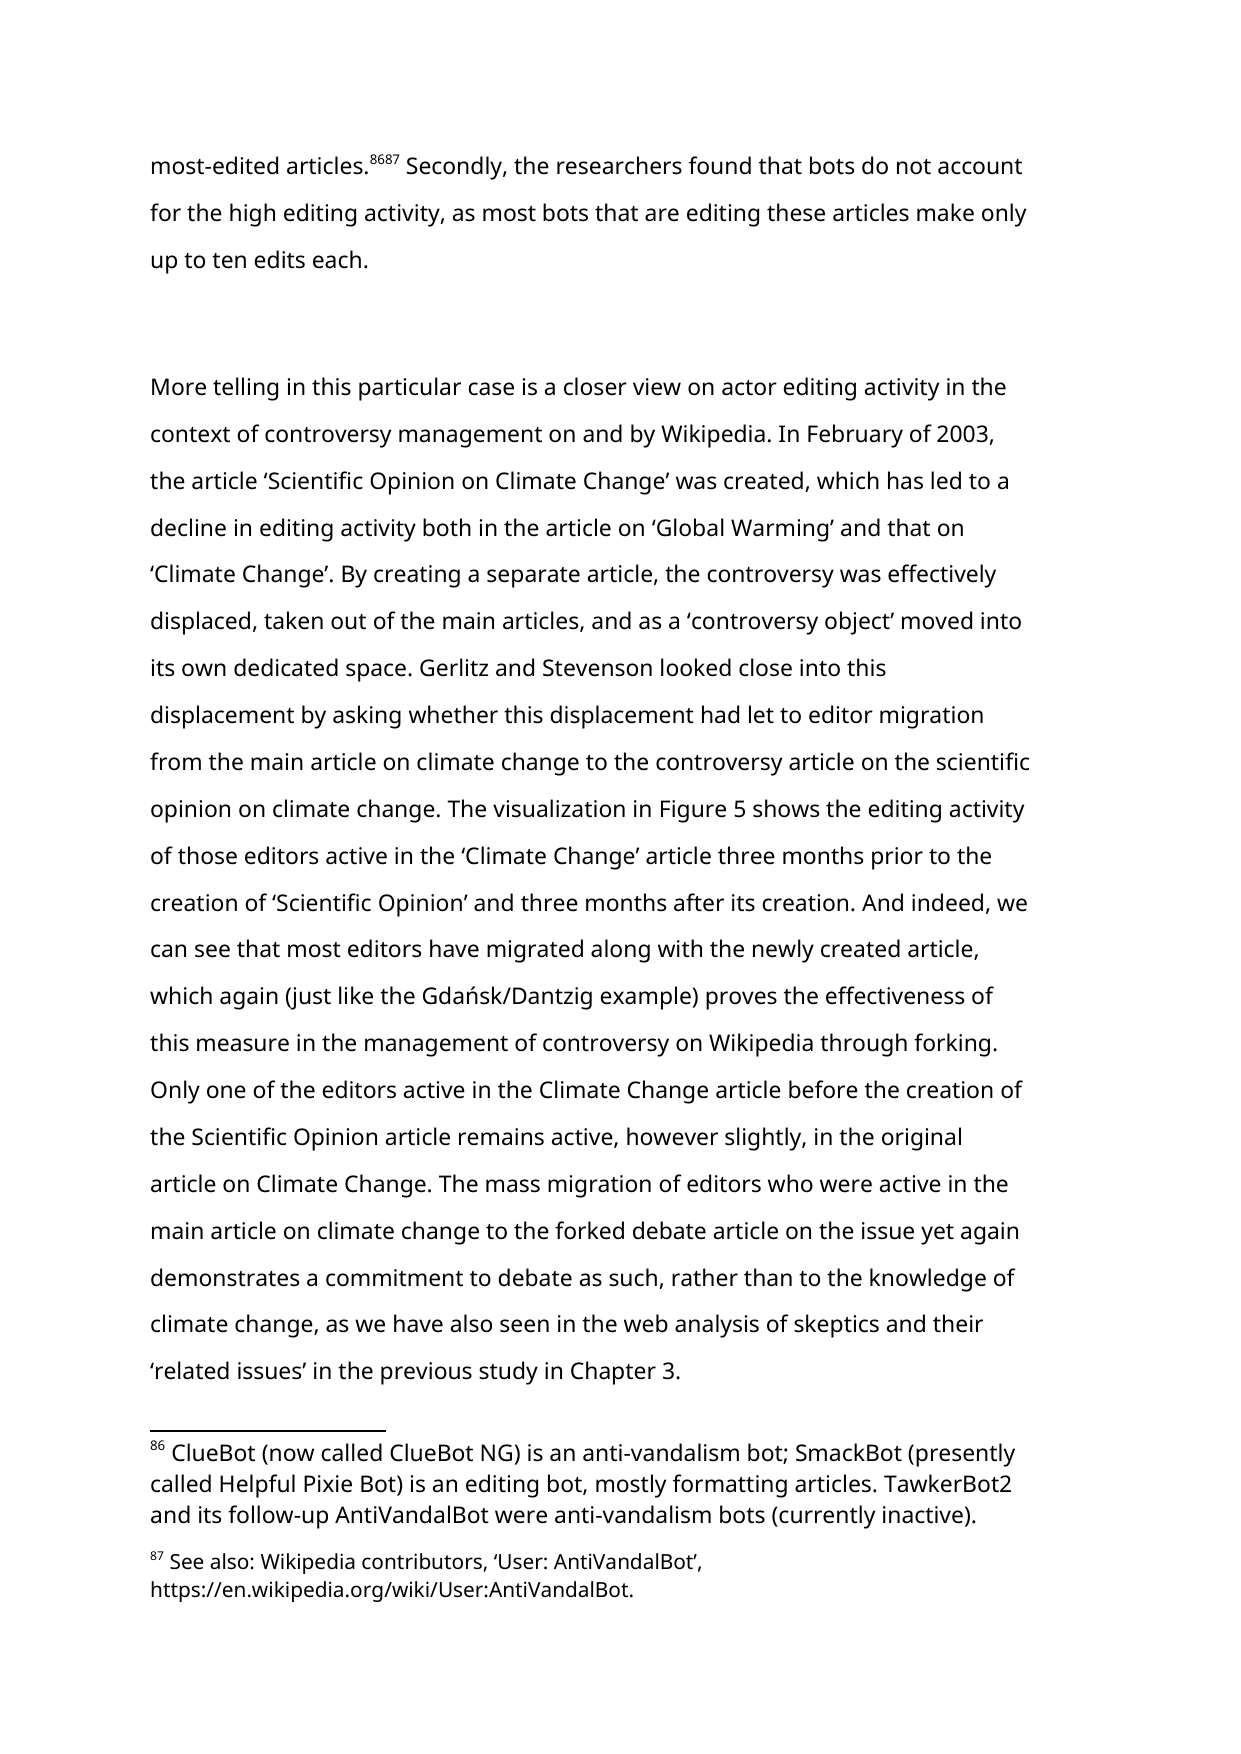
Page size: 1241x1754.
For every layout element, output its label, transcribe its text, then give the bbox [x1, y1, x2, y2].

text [150, 150, 1033, 275]
